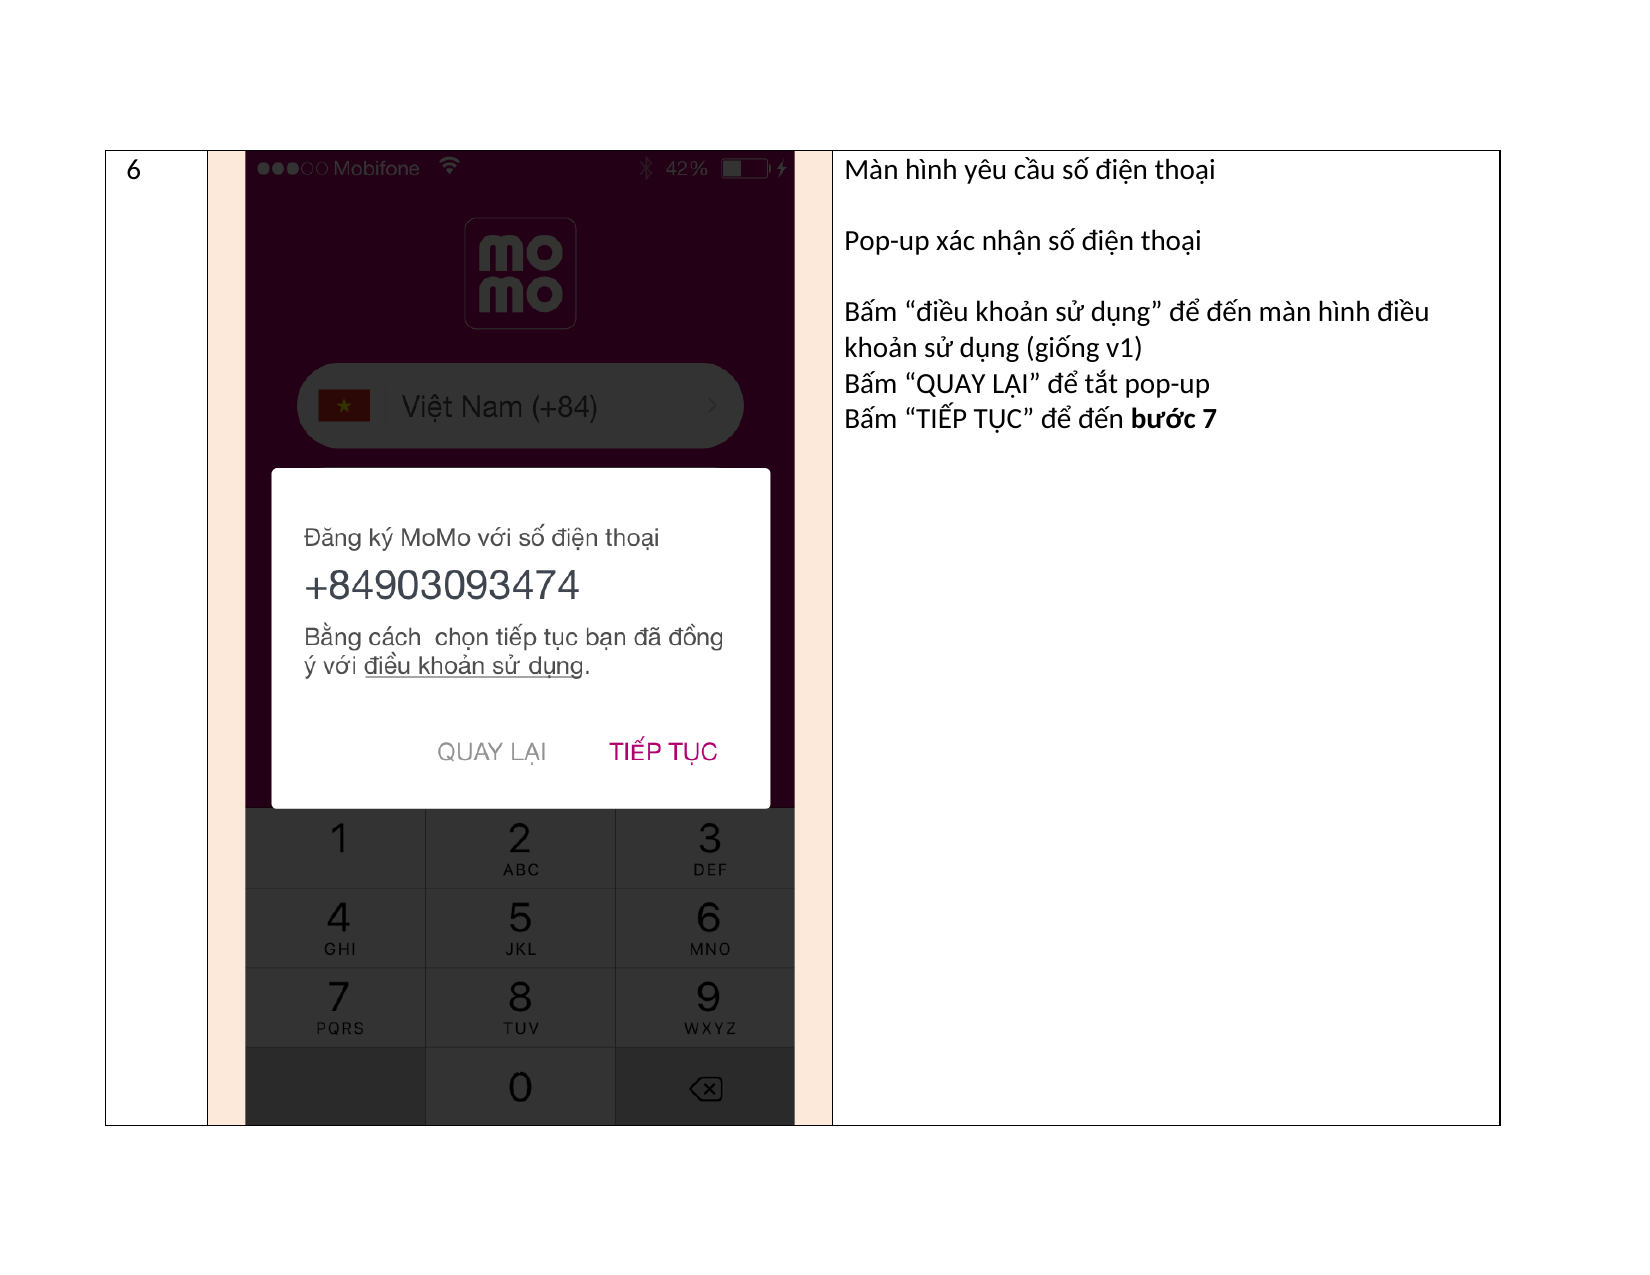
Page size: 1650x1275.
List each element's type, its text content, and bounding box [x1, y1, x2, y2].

table_cell [106, 151, 207, 1125]
table_cell [795, 151, 832, 1125]
table_cell [208, 151, 245, 1125]
table_cell Màn hình yêu cầu số điện thoại Pop-up xác nhận số điện thoại Bấm “điều khoản sử dụng” để đến màn hình điều khoản sử dụng (giống v1) Bấm “QUAY LẠI” để tắt pop-up Bấm “TIẾP TỤC” để đến bước 7 [833, 151, 1499, 1125]
picture [245, 151, 795, 1125]
